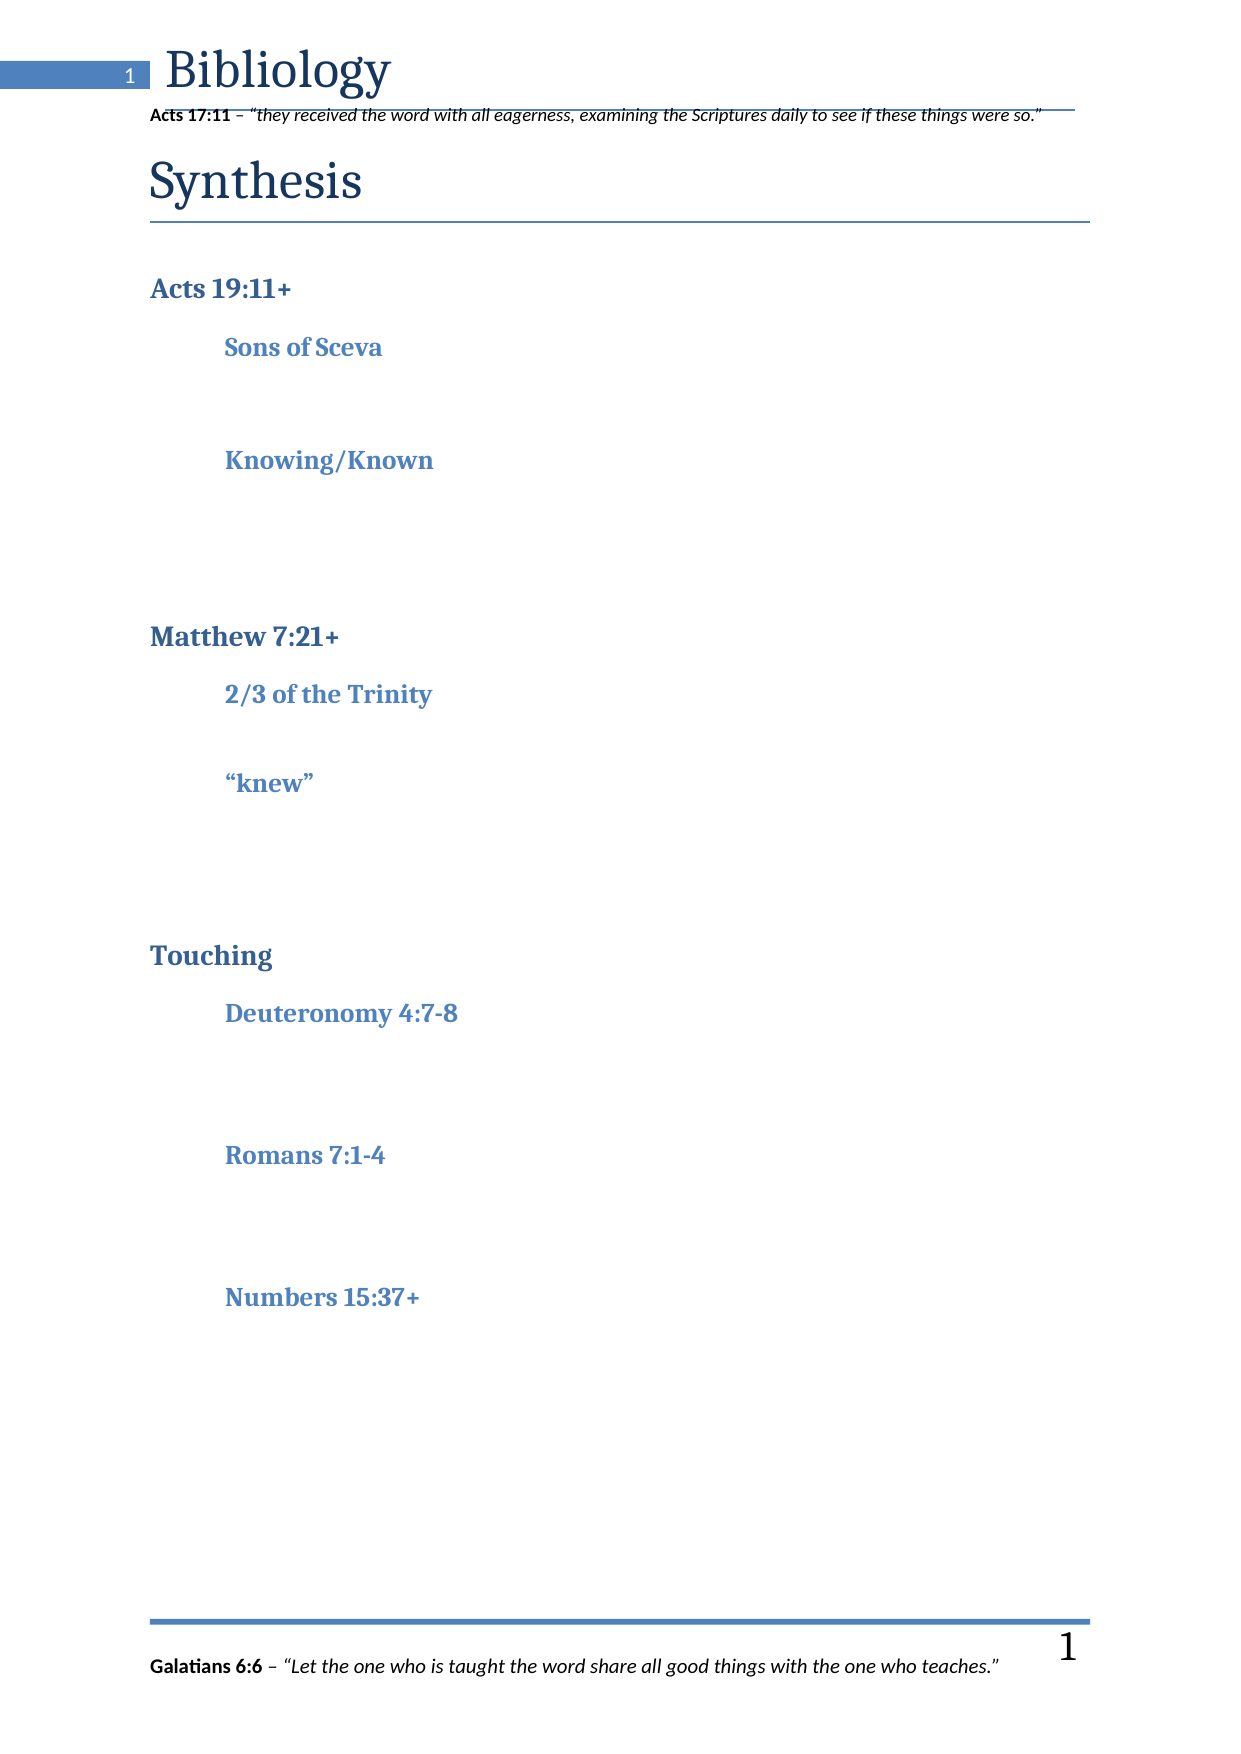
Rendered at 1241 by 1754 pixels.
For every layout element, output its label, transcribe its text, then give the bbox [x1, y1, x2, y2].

subtitle Acts 19:11+ [150, 273, 1090, 306]
subtitle Sons of Sceva [225, 332, 1090, 363]
subtitle Romans 7:1-4 [150, 1140, 1090, 1171]
subtitle Matthew 7:21+ [150, 620, 1090, 653]
subtitle Deuteronomy 4:7-8 [150, 998, 1090, 1029]
subtitle 2/3 of the Trinity [150, 679, 1090, 710]
subtitle Numbers 15:37+ [150, 1282, 1090, 1313]
title Synthesis [150, 150, 1090, 221]
subtitle “knew” [150, 768, 1090, 799]
subtitle Touching [150, 939, 1090, 972]
subtitle Knowing/Known [150, 445, 1090, 476]
